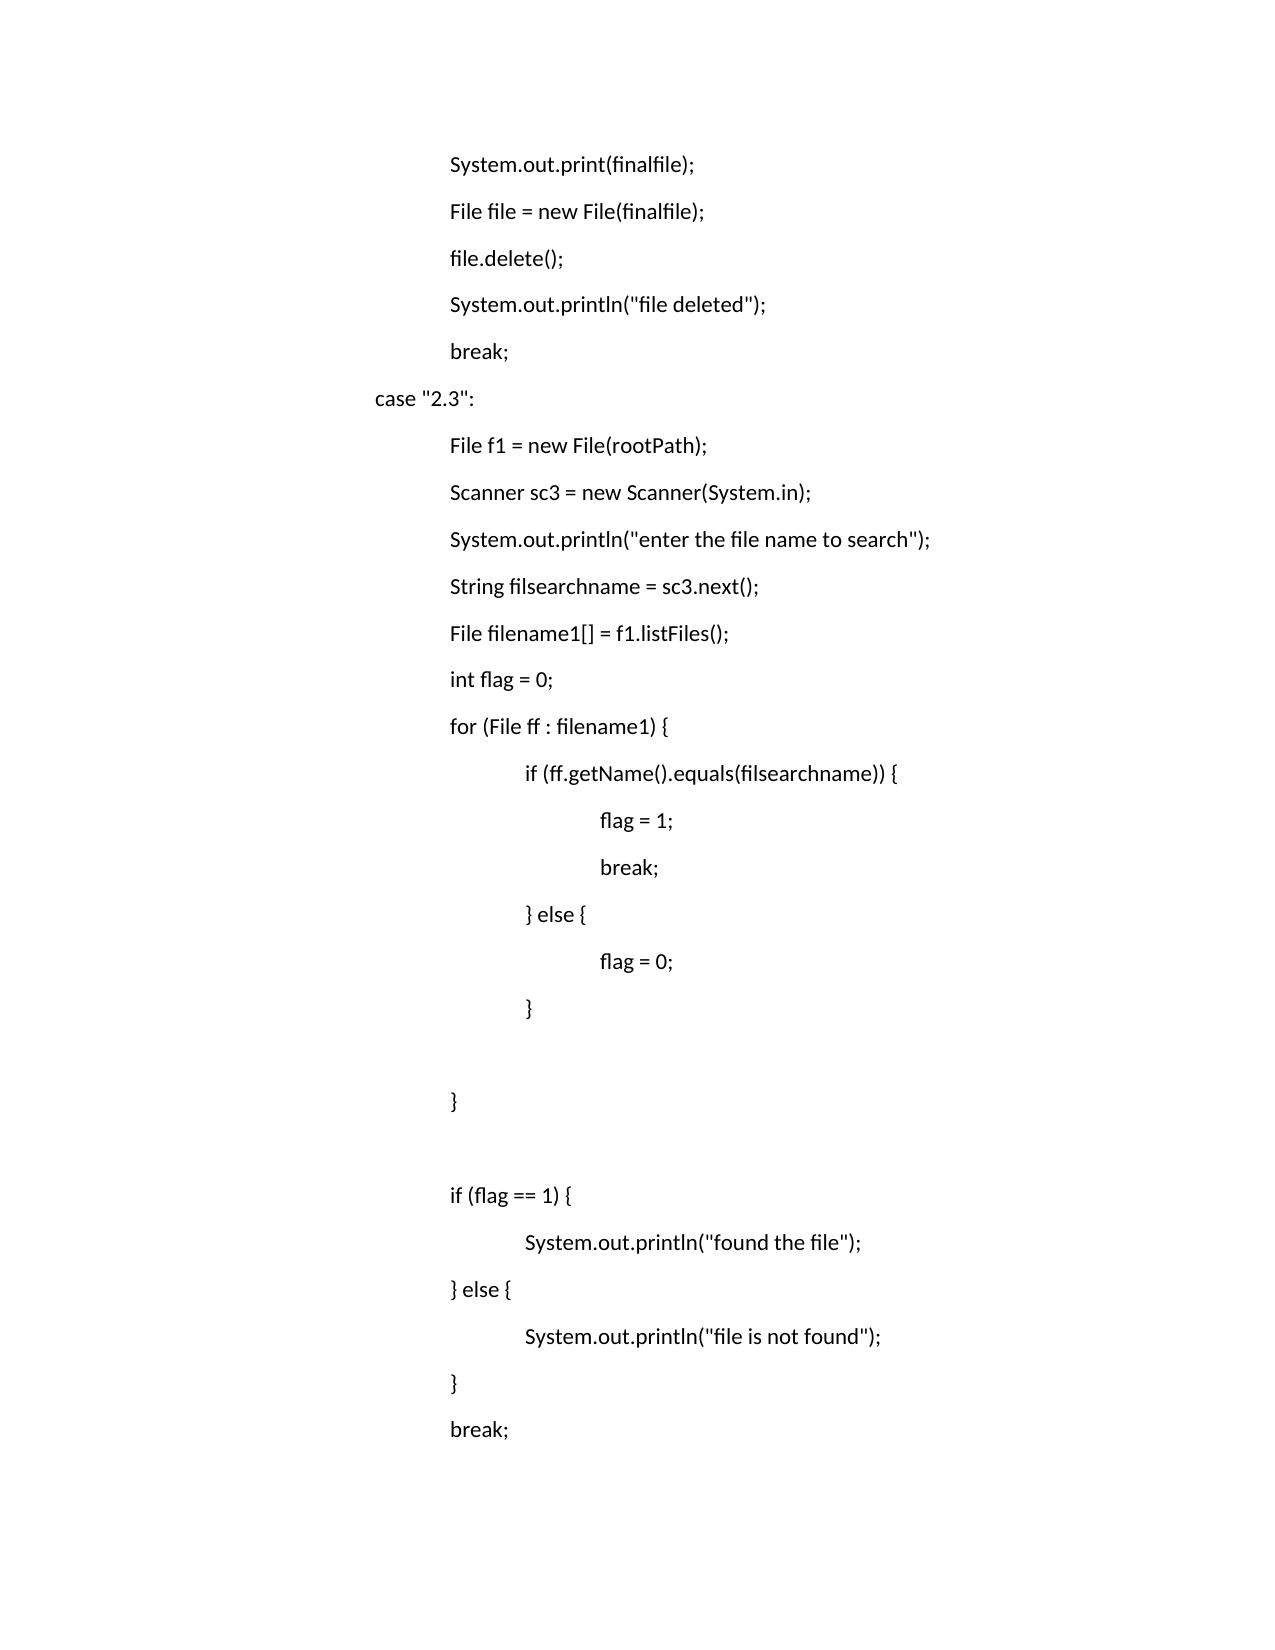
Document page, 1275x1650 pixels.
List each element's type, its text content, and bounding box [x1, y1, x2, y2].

text int flag = 0; [150, 666, 1125, 694]
text break; [150, 337, 1125, 366]
text System.out.print(finalfile); [150, 150, 1125, 178]
text case "2.3": [150, 384, 1125, 412]
text File file = new File(finalfile); [150, 197, 1125, 225]
text System.out.println("file is not found"); [150, 1322, 1125, 1350]
text System.out.println("found the file"); [150, 1228, 1125, 1256]
text } else { [150, 1275, 1125, 1303]
text File f1 = new File(rootPath); [150, 431, 1125, 459]
text System.out.println("enter the file name to search"); [150, 525, 1125, 553]
text Scanner sc3 = new Scanner(System.in); [150, 478, 1125, 506]
text } [150, 1087, 1125, 1116]
text } [150, 994, 1125, 1022]
text if (ff.getName().equals(filsearchname)) { [150, 759, 1125, 787]
text flag = 0; [150, 947, 1125, 975]
text break; [150, 1416, 1125, 1444]
text for (File ff : filename1) { [150, 712, 1125, 741]
text break; [150, 853, 1125, 881]
text } [150, 1369, 1125, 1397]
text if (flag == 1) { [150, 1181, 1125, 1209]
text String filsearchname = sc3.next(); [150, 572, 1125, 600]
text System.out.println("file deleted"); [150, 291, 1125, 319]
text } else { [150, 900, 1125, 928]
text flag = 1; [150, 806, 1125, 834]
text file.delete(); [150, 244, 1125, 272]
text File filename1[] = f1.listFiles(); [150, 619, 1125, 647]
